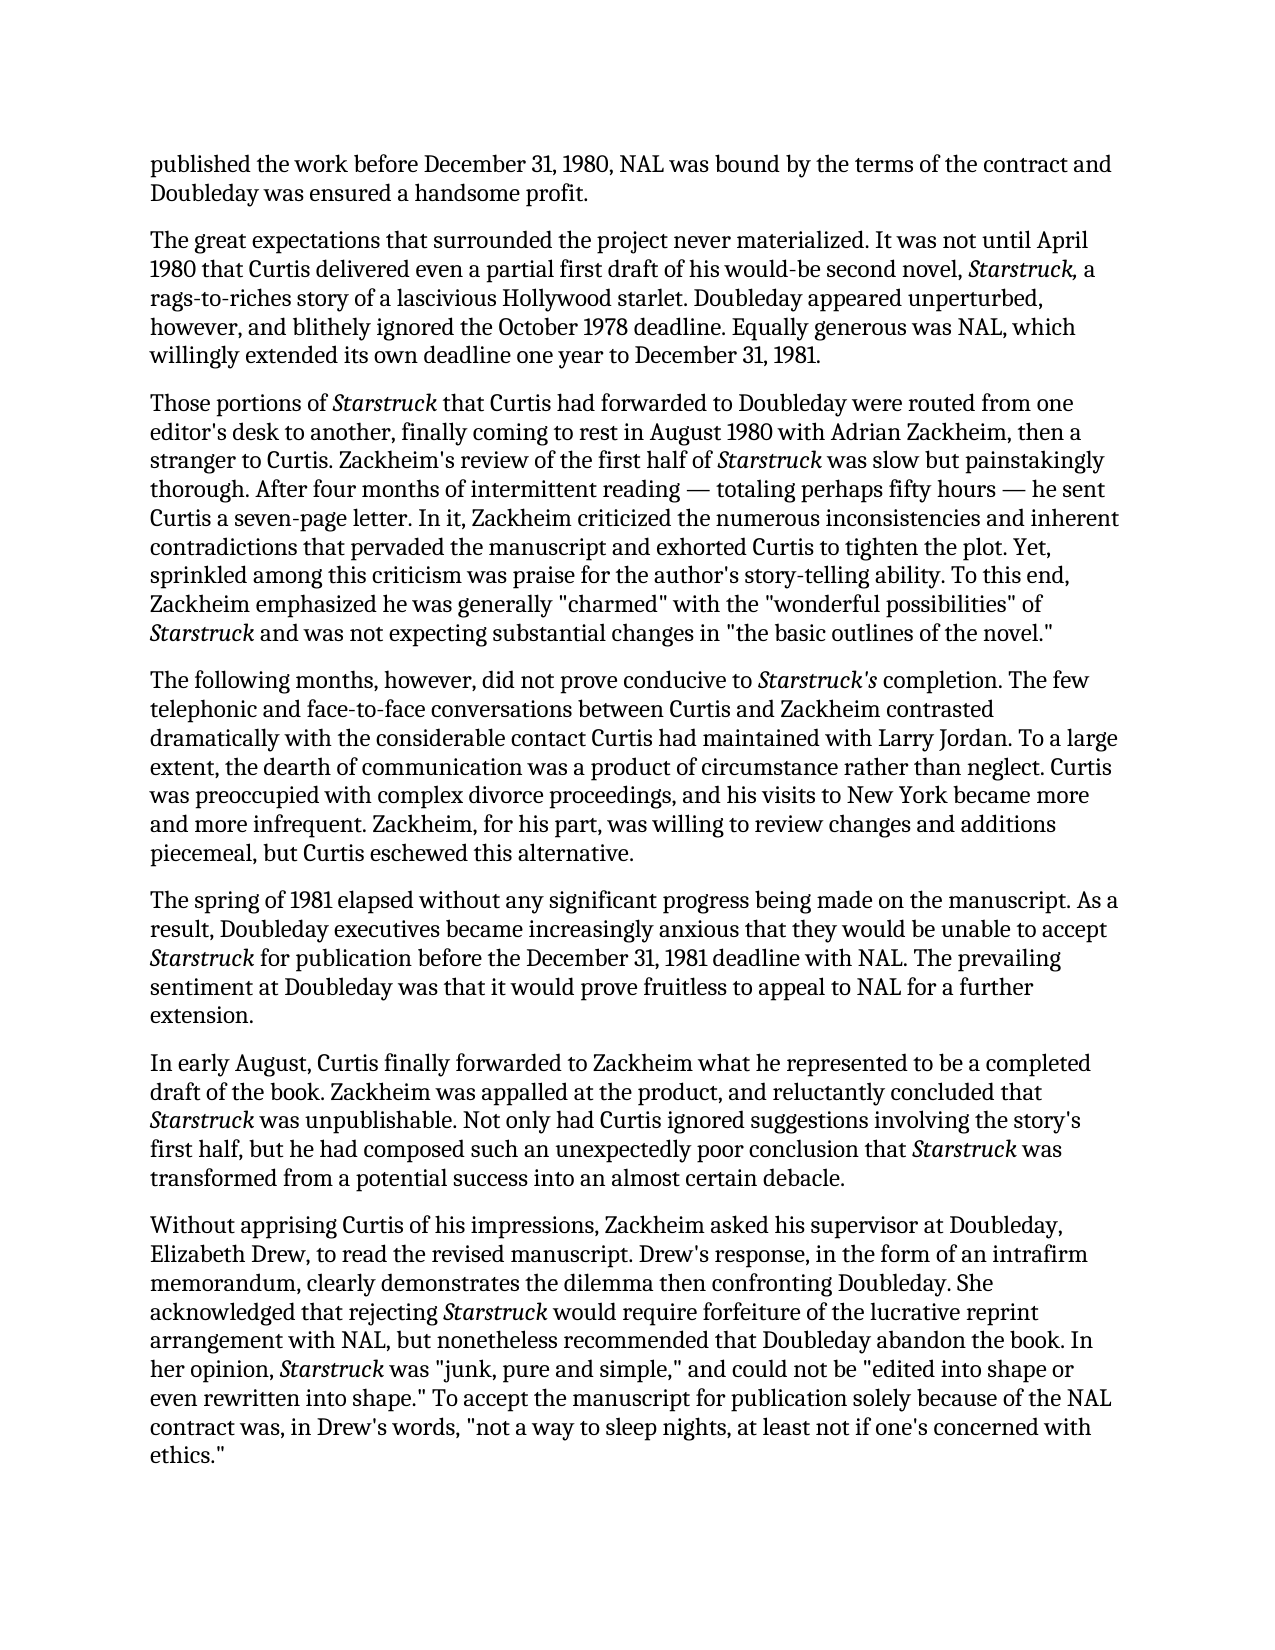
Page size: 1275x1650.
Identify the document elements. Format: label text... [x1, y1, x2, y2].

text The spring of 1981 elapsed without any significant progress being made on the manuscript. As a result, Doubleday executives became increasingly anxious that they would be unable to accept Starstruck for publication before the December 31, 1981 deadline with NAL. The prevailing sentiment at Doubleday was that it would prove fruitless to appeal to NAL for a further extension. [150, 886, 1125, 1030]
text In early August, Curtis finally forwarded to Zackheim what he represented to be a completed draft of the book. Zackheim was appalled at the product, and reluctantly concluded that Starstruck was unpublishable. Not only had Curtis ignored suggestions involving the story's first half, but he had composed such an unexpectedly poor conclusion that Starstruck was transformed from a potential success into an almost certain debacle. [150, 1049, 1125, 1192]
text Without apprising Curtis of his impressions, Zackheim asked his supervisor at Doubleday, Elizabeth Drew, to read the revised manuscript. Drew's response, in the form of an intrafirm memorandum, clearly demonstrates the dilemma then confronting Doubleday. She acknowledged that rejecting Starstruck would require forfeiture of the lucrative reprint arrangement with NAL, but nonetheless recommended that Doubleday abandon the book. In her opinion, Starstruck was "junk, pure and simple," and could not be "edited into shape or even rewritten into shape." To accept the manuscript for publication solely because of the NAL contract was, in Drew's words, "not a way to sleep nights, at least not if one's concerned with ethics." [150, 1211, 1125, 1470]
text The following months, however, did not prove conducive to Starstruck's completion. The few telephonic and face-to-face conversations between Curtis and Zackheim contrasted dramatically with the considerable contact Curtis had maintained with Larry Jordan. To a large extent, the dearth of communication was a product of circumstance rather than neglect. Curtis was preoccupied with complex divorce proceedings, and his visits to New York became more and more infrequent. Zackheim, for his part, was willing to review changes and additions piecemeal, but Curtis eschewed this alternative. [150, 666, 1125, 867]
text The great expectations that surrounded the project never materialized. It was not until April 1980 that Curtis delivered even a partial first draft of his would-be second novel, Starstruck, a rags-to-riches story of a lascivious Hollywood starlet. Doubleday appeared unperturbed, however, and blithely ignored the October 1978 deadline. Equally generous was NAL, which willingly extended its own deadline one year to December 31, 1981. [150, 226, 1125, 370]
text Those portions of Starstruck that Curtis had forwarded to Doubleday were routed from one editor's desk to another, finally coming to rest in August 1980 with Adrian Zackheim, then a stranger to Curtis. Zackheim's review of the first half of Starstruck was slow but painstakingly thorough. After four months of intermittent reading — totaling perhaps fifty hours — he sent Curtis a seven-page letter. In it, Zackheim criticized the numerous inconsistencies and inherent contradictions that pervaded the manuscript and exhorted Curtis to tighten the plot. Yet, sprinkled among this criticism was praise for the author's story-telling ability. To this end, Zackheim emphasized he was generally "charmed" with the "wonderful possibilities" of Starstruck and was not expecting substantial changes in "the basic outlines of the novel." [150, 389, 1125, 647]
